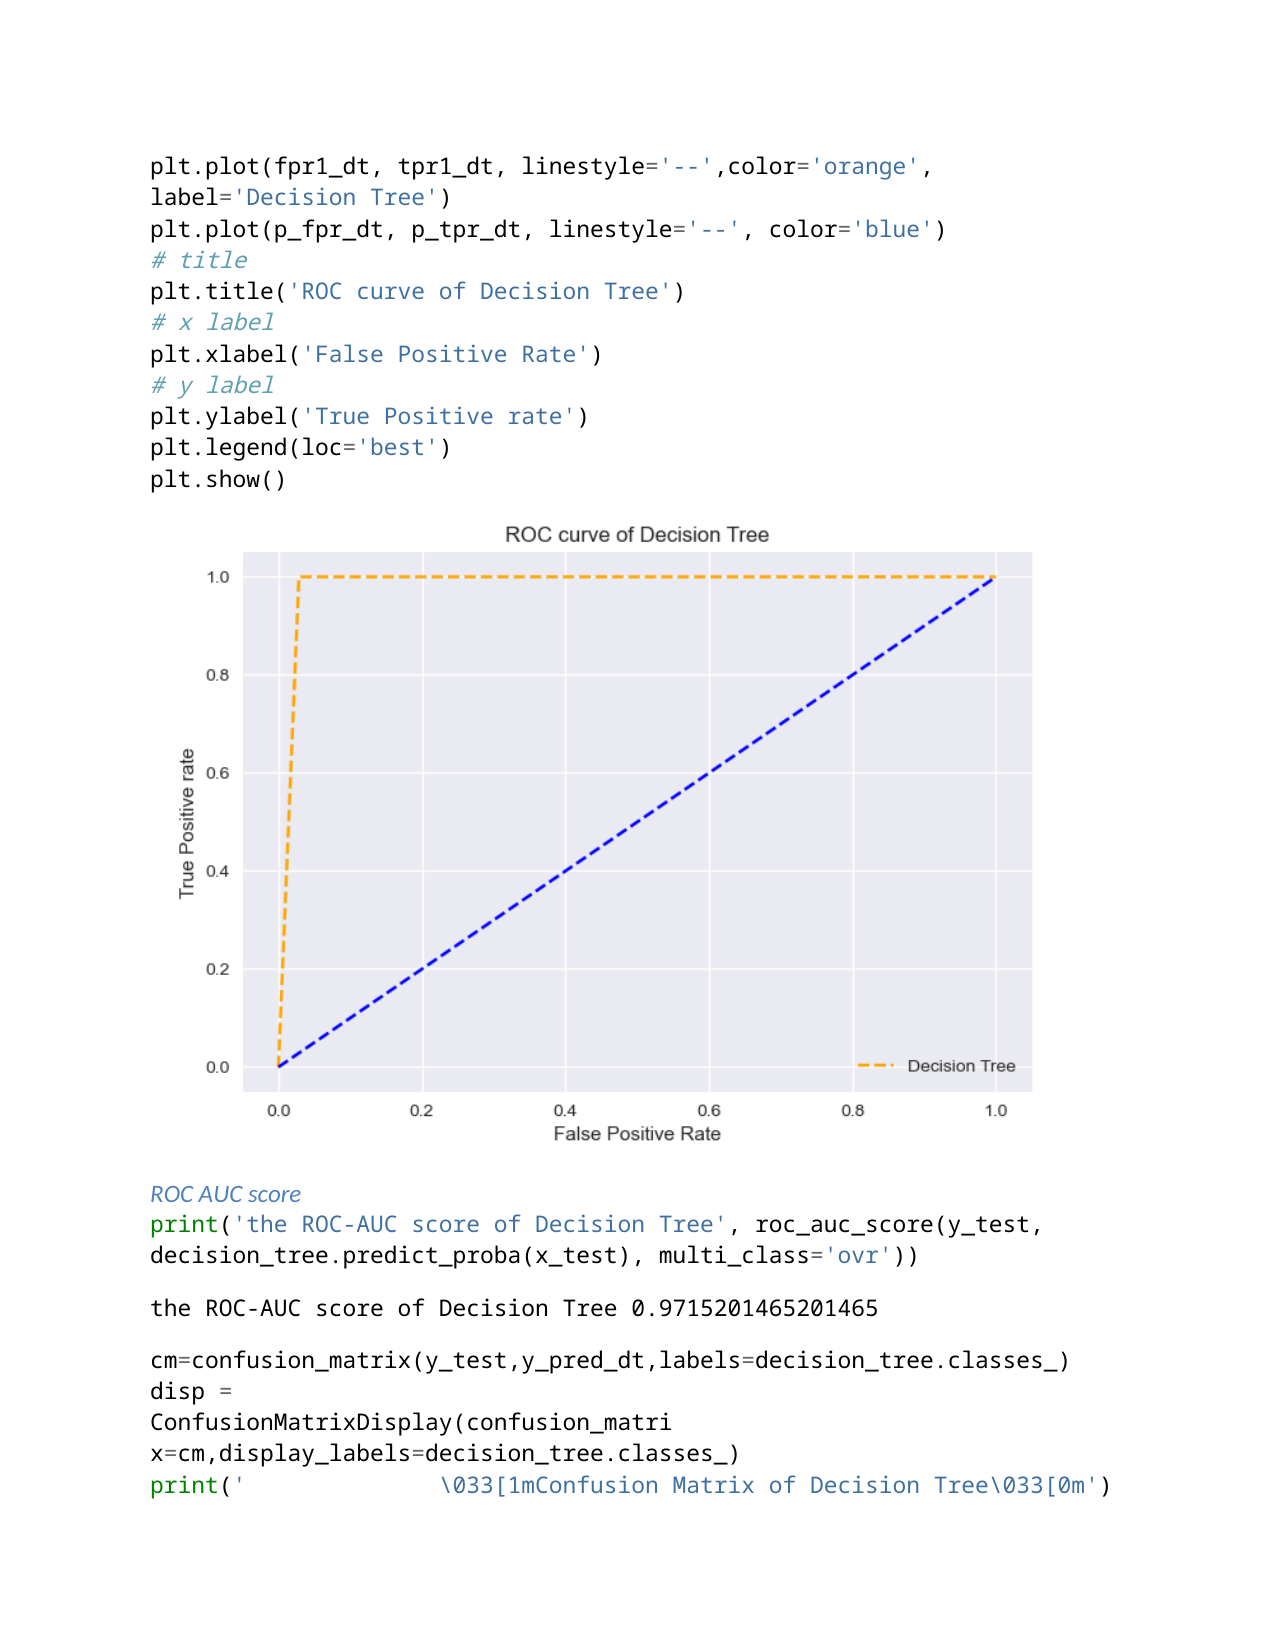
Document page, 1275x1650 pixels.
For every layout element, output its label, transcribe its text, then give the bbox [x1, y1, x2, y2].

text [150, 150, 1125, 494]
picture [168, 514, 1044, 1157]
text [150, 1344, 1125, 1500]
text the ROC-AUC score of Decision Tree 0.9715201465201465 [150, 1292, 1125, 1323]
text print('the ROC-AUC score of Decision Tree', roc_auc_score(y_test, decision_tree.predict_proba(x_test), multi_class='ovr')) [150, 1208, 1125, 1271]
subtitle ROC AUC score [150, 1178, 1125, 1208]
